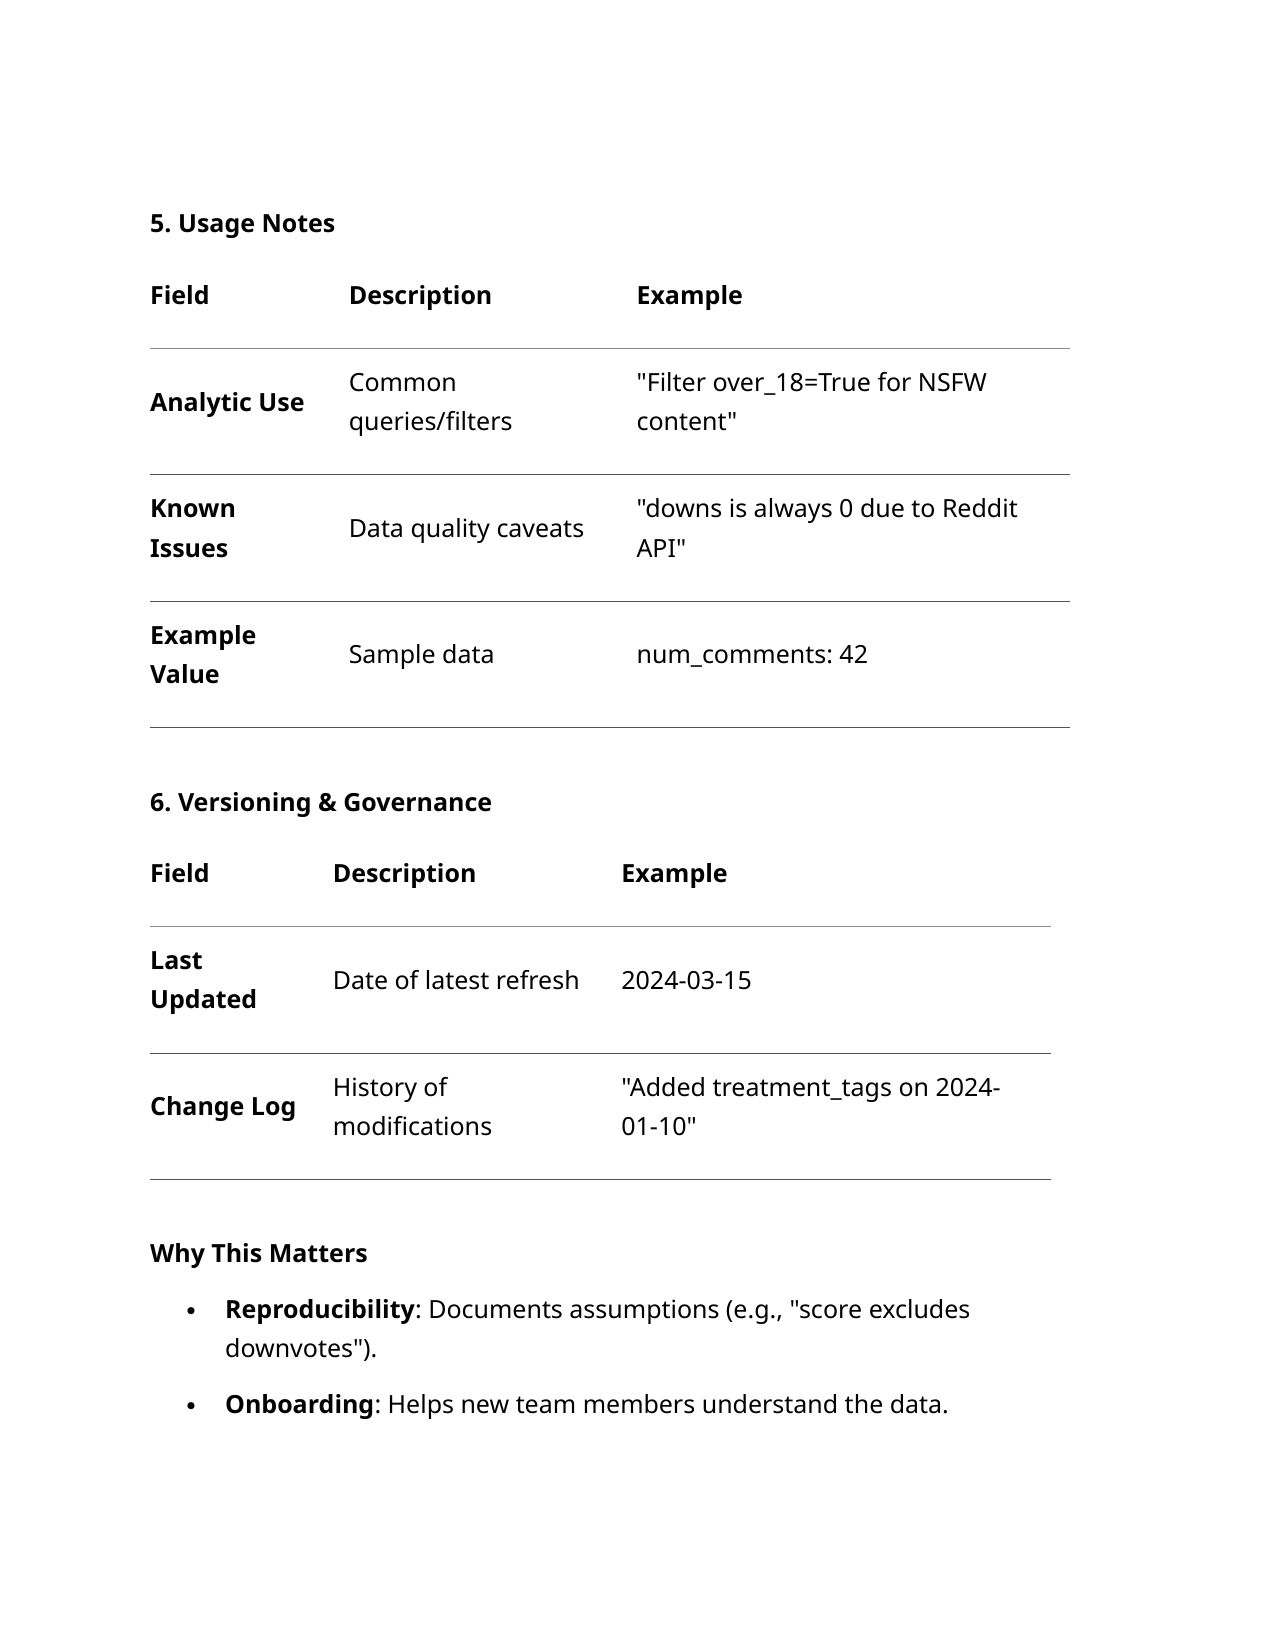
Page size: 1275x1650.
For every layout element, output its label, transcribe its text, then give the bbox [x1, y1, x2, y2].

text 6. Versioning & Governance [150, 784, 1125, 818]
table_cell Date of latest refresh [317, 927, 606, 1053]
text Why This Matters [150, 1236, 1125, 1270]
table_cell Last Updated [150, 927, 317, 1053]
table_header Example [606, 840, 1051, 926]
table_header Description [317, 840, 606, 926]
table_cell "Filter over_18=True for NSFW content" [621, 349, 1070, 474]
list Onboarding: Helps new team members understand the data. [187, 1387, 1125, 1421]
table_cell Known Issues [150, 475, 333, 601]
table_cell Common queries/filters [333, 349, 621, 474]
table_cell History of modifications [317, 1054, 606, 1179]
table_cell Example Value [150, 602, 333, 727]
table_cell "Added treatment_tags on 2024-01-10" [606, 1054, 1051, 1179]
table_cell num_comments: 42 [621, 602, 1070, 727]
table_header Field [150, 840, 317, 926]
table_cell Change Log [150, 1054, 317, 1179]
table_cell Analytic Use [150, 349, 333, 474]
table_header Field [150, 262, 333, 348]
table_cell "downs is always 0 due to Reddit API" [621, 475, 1070, 601]
text 5. Usage Notes [150, 206, 1125, 240]
table_cell 2024-03-15 [606, 927, 1051, 1053]
table_header Example [621, 262, 1070, 348]
table_header Description [333, 262, 621, 348]
list Reproducibility: Documents assumptions (e.g., "score excludes downvotes"). [187, 1292, 1125, 1365]
table_cell Data quality caveats [333, 475, 621, 601]
table_cell Sample data [333, 602, 621, 727]
